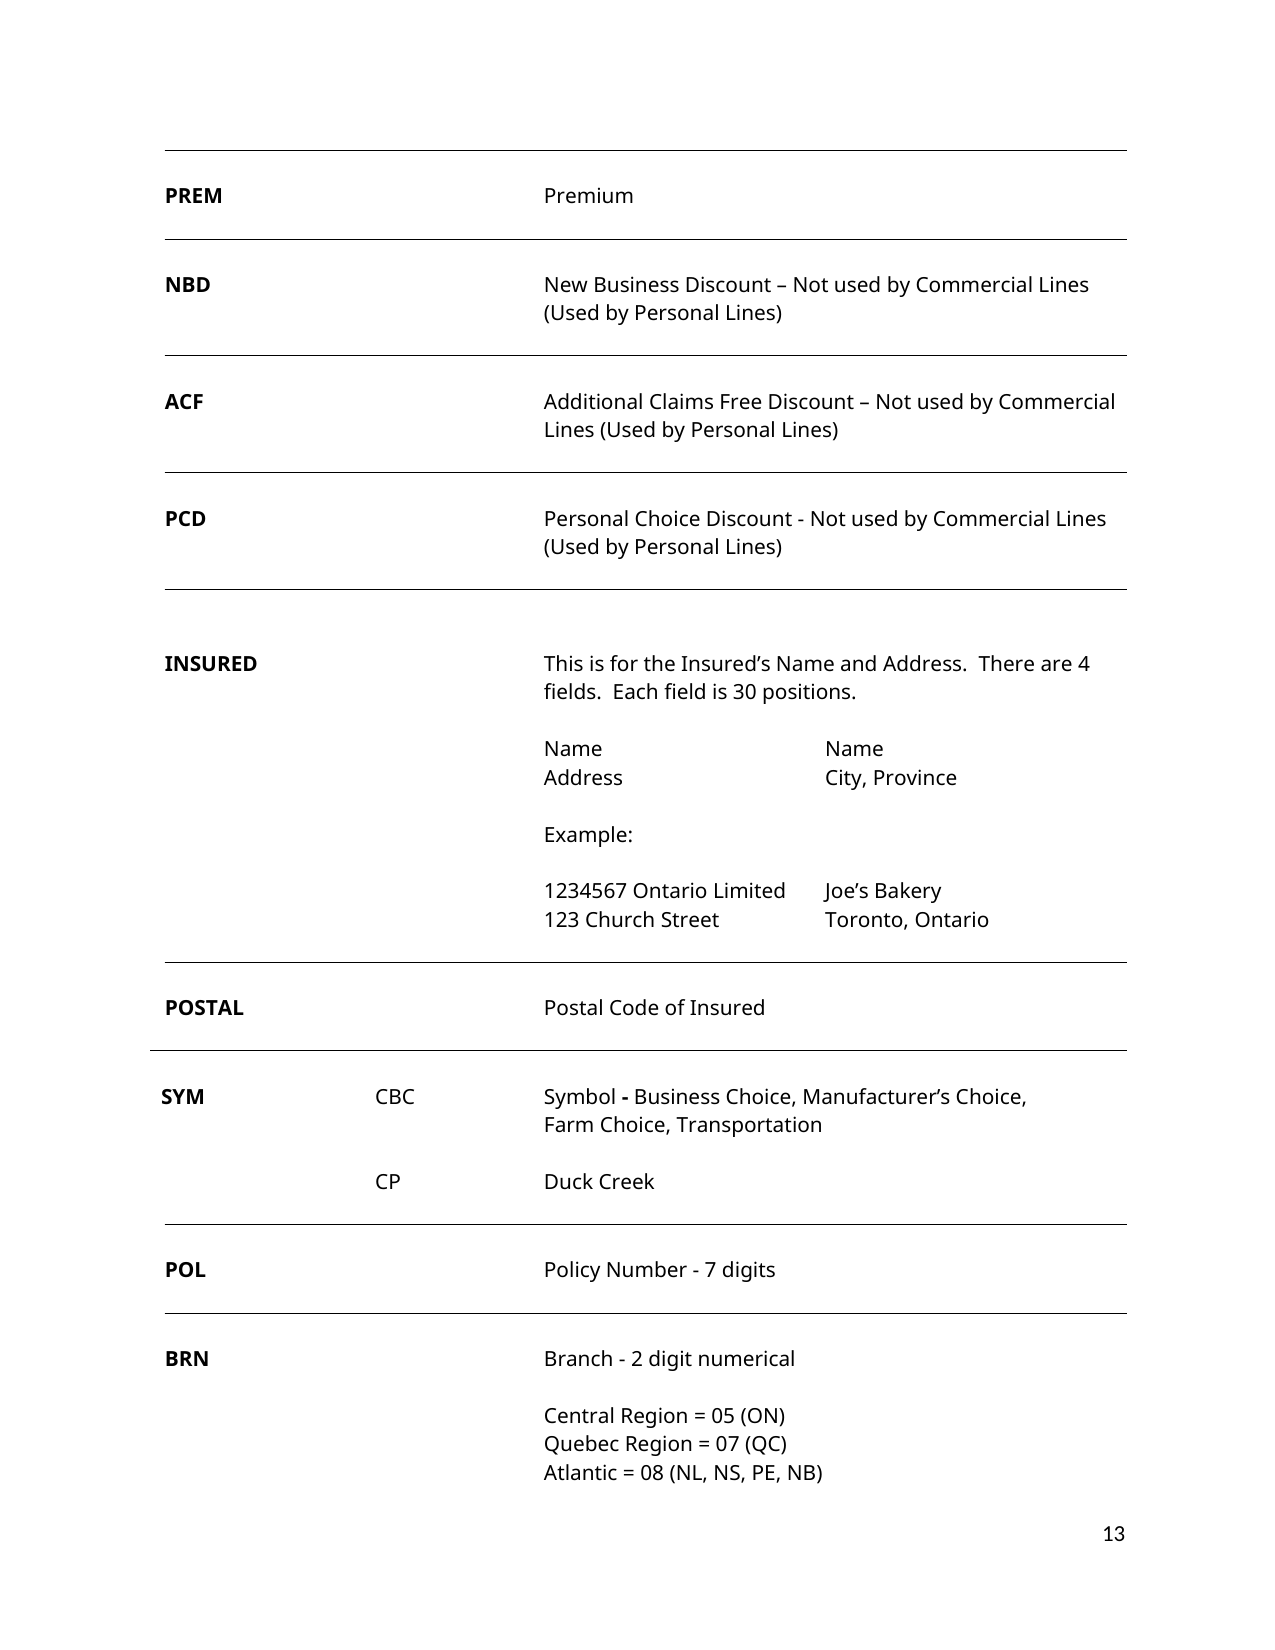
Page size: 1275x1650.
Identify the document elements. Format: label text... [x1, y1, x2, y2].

text NBD New Business Discount – Not used by Commercial Lines (Used by Personal Lines) [164, 267, 1127, 327]
text INSURED This is for the Insured’s Name and Address. There are 4 fields. Each field is 30 positions. [164, 646, 1127, 706]
text Atlantic = 08 (NL, NS, PE, NB) [164, 1458, 1127, 1486]
text BRN Branch - 2 digit numerical [164, 1341, 1127, 1372]
text Central Region = 05 (ON) [164, 1401, 1127, 1429]
text Farm Choice, Transportation [150, 1110, 1127, 1139]
text PREM Premium [164, 178, 1127, 210]
text SYM CBC Symbol - Business Choice, Manufacturer’s Choice, [150, 1079, 1127, 1110]
text Quebec Region = 07 (QC) [164, 1429, 1127, 1458]
text Address City, Province [164, 763, 1127, 791]
text CP Duck Creek [150, 1167, 1127, 1196]
text ACF Additional Claims Free Discount – Not used by Commercial Lines (Used by Personal Lines) [164, 384, 1127, 444]
text POSTAL Postal Code of Insured [164, 990, 1127, 1022]
text POL Policy Number - 7 digits [164, 1252, 1127, 1284]
text PCD Personal Choice Discount - Not used by Commercial Lines (Used by Personal Lines) [164, 501, 1127, 561]
text 123 Church Street Toronto, Ontario [164, 905, 1127, 933]
text 1234567 Ontario Limited Joe’s Bakery [164, 877, 1127, 905]
text Example: [164, 820, 1127, 848]
text Name Name [164, 734, 1127, 763]
